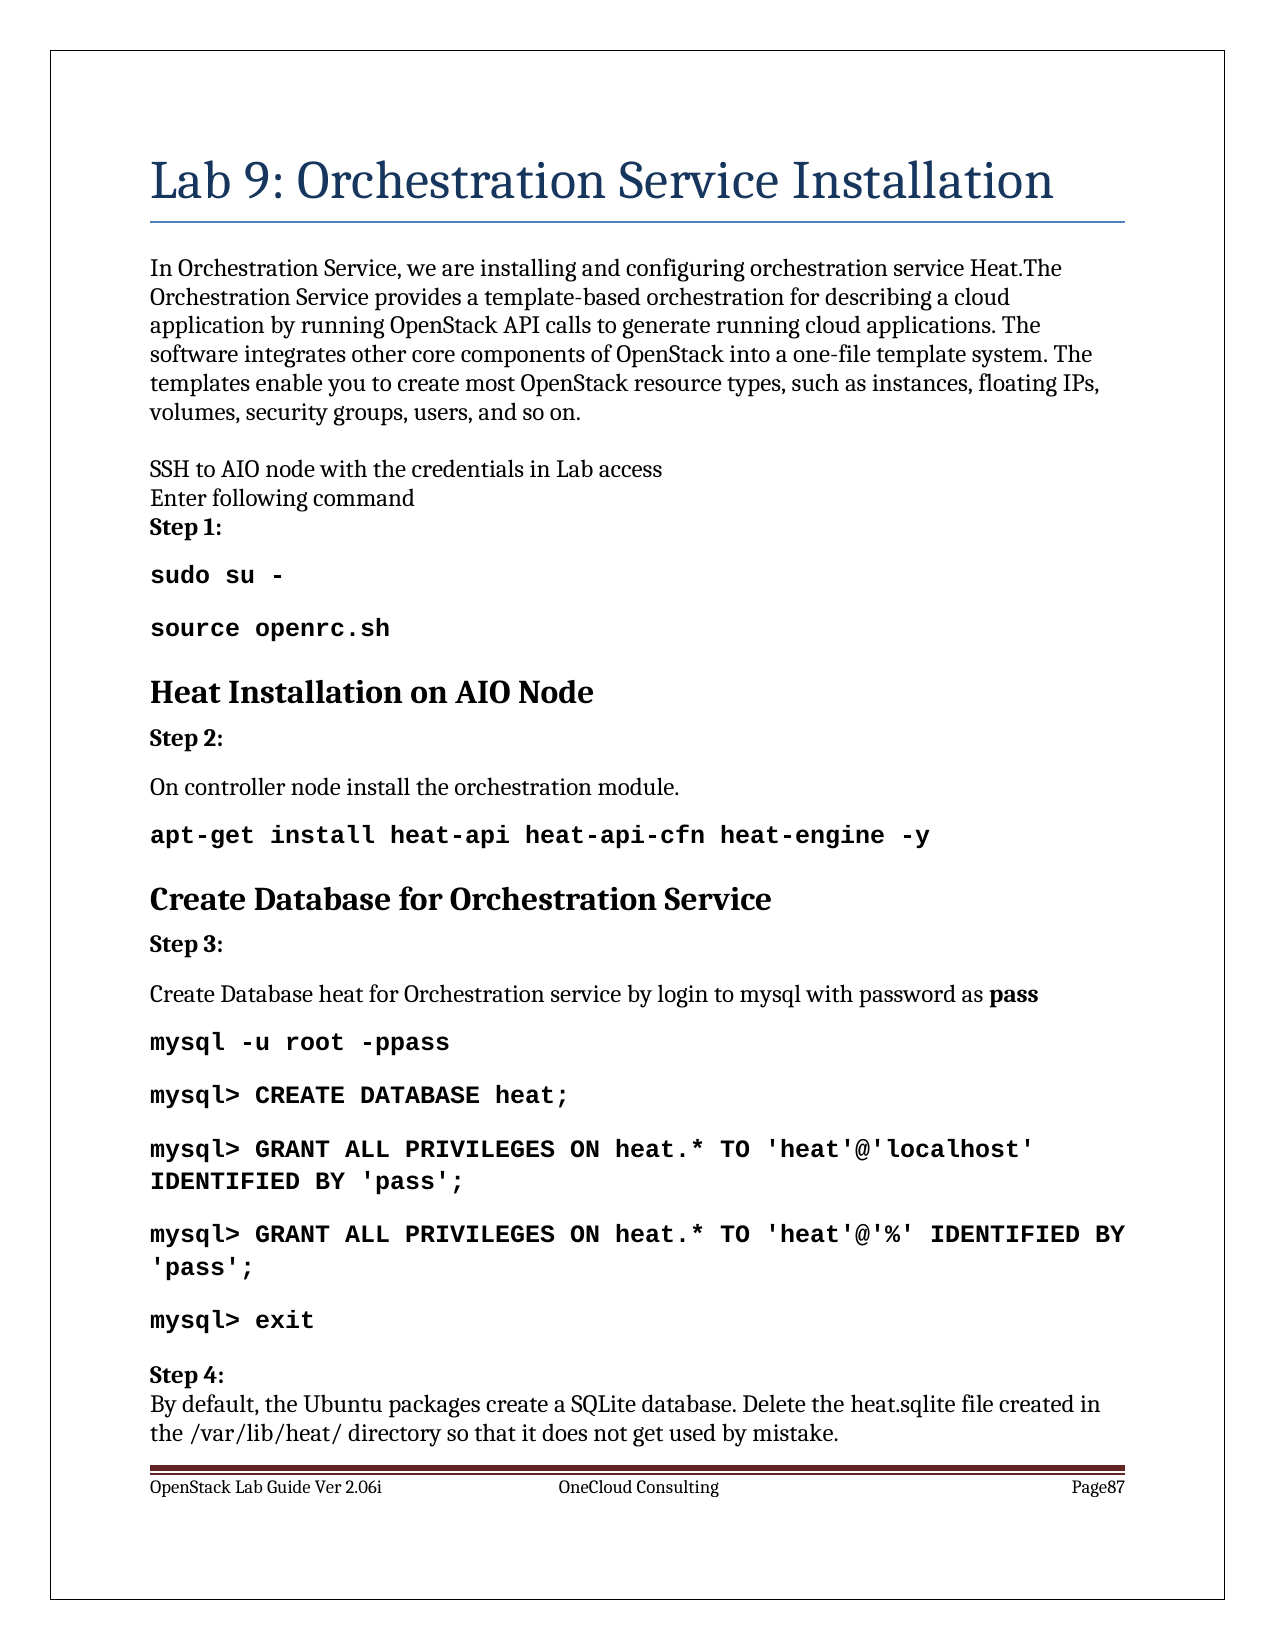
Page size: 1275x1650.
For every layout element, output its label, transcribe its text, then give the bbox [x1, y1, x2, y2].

subtitle Create Database for Orchestration Service [150, 880, 1125, 918]
text SSH to AIO node with the credentials in Lab access [150, 455, 1125, 484]
text Create Database heat for Orchestration service by login to mysql with password as pass [150, 980, 1125, 1009]
text By default, the Ubuntu packages create a SQLite database. Delete the heat.sqlite file created in the /var/lib/heat/ directory so that it does not get used by mistake. [150, 1390, 1125, 1447]
title Lab 9: Orchestration Service Installation [150, 150, 1125, 221]
text Step 4: [150, 1361, 1125, 1390]
subtitle Heat Installation on AIO Node [150, 673, 1125, 711]
text Enter following command [150, 484, 1125, 513]
text sudo su - [150, 562, 1125, 591]
text Step 1: [150, 513, 1125, 541]
text Step 2: [150, 723, 1125, 752]
text source openrc.sh [150, 616, 1125, 644]
text mysql> CREATE DATABASE heat; [150, 1083, 1125, 1111]
text On controller node install the orchestration module. [150, 773, 1125, 802]
text mysql> exit [150, 1308, 1125, 1336]
text Step 3: [150, 930, 1125, 959]
text mysql -u root -ppass [150, 1029, 1125, 1058]
text mysql> GRANT ALL PRIVILEGES ON heat.* TO 'heat'@'%' IDENTIFIED BY 'pass'; [150, 1222, 1125, 1283]
text mysql> GRANT ALL PRIVILEGES ON heat.* TO 'heat'@'localhost' IDENTIFIED BY 'pass'; [150, 1136, 1125, 1197]
text In Orchestration Service, we are installing and configuring orchestration service Heat.The Orchestration Service provides a template-based orchestration for describing a cloud application by running OpenStack API calls to generate running cloud applications. The software integrates other core components of OpenStack into a one-file template system. The templates enable you to create most OpenStack resource types, such as instances, floating IPs, volumes, security groups, users, and so on. [150, 254, 1125, 426]
text apt-get install heat-api heat-api-cfn heat-engine -y [150, 823, 1125, 851]
